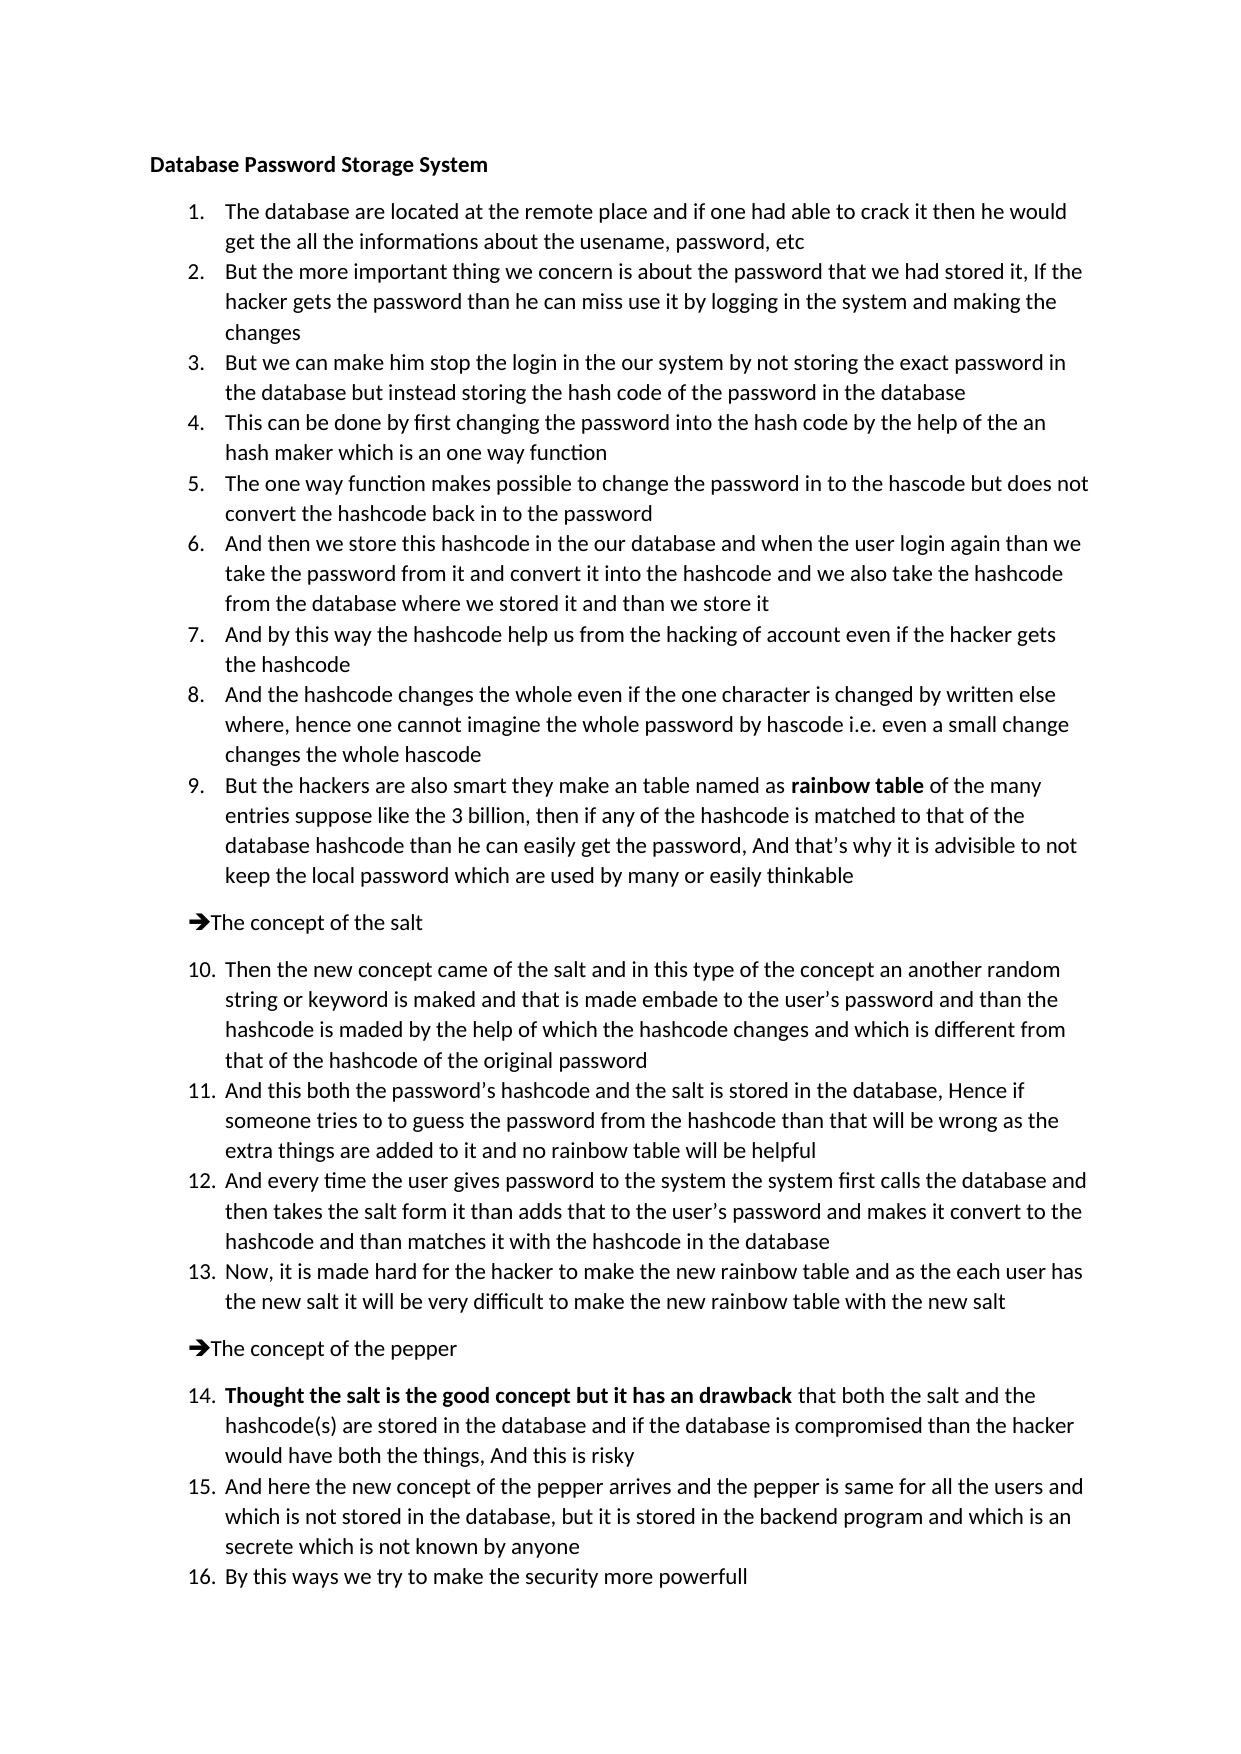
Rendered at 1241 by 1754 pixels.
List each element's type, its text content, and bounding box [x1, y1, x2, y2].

list But the more important thing we concern is about the password that we had stored it, If the hacker gets the password than he can miss use it by logging in the system and making the changes [187, 257, 1090, 346]
list The database are located at the remote place and if one had able to crack it then he would get the all the informations about the usename, password, etc [187, 197, 1090, 255]
list And the hashcode changes the whole even if the one character is changed by written else where, hence one cannot imagine the whole password by hascode i.e. even a small change changes the whole hascode [187, 680, 1090, 769]
list And this both the password’s hashcode and the salt is stored in the database, Hence if someone tries to to guess the password from the hashcode than that will be wrong as the extra things are added to it and no rainbow table will be helpful [187, 1076, 1090, 1164]
list But the hackers are also smart they make an table named as rainbow table of the many entries suppose like the 3 billion, then if any of the hashcode is matched to that of the database hashcode than he can easily get the password, And that’s why it is advisible to not keep the local password which are used by many or easily thinkable [187, 771, 1090, 889]
list And then we store this hashcode in the our database and when the user login again than we take the password from it and convert it into the hashcode and we also take the hashcode from the database where we stored it and than we store it [187, 529, 1090, 618]
list And every time the user gives password to the system the system first calls the database and then takes the salt form it than adds that to the user’s password and makes it convert to the hashcode and than matches it with the hashcode in the database [187, 1167, 1090, 1255]
list But we can make him stop the login in the our system by not storing the exact password in the database but instead storing the hash code of the password in the database [187, 348, 1090, 406]
list Thought the salt is the good concept but it has an drawback that both the salt and the hashcode(s) are stored in the database and if the database is compromised than the hacker would have both the things, And this is risky [187, 1381, 1090, 1470]
list This can be done by first changing the password into the hash code by the help of the an hash maker which is an one way function [187, 408, 1090, 467]
list Now, it is made hard for the hacker to make the new rainbow table and as the each user has the new salt it will be very difficult to make the new rainbow table with the new salt [187, 1257, 1090, 1316]
list The one way function makes possible to change the password in to the hascode but does not convert the hashcode back in to the password [187, 469, 1090, 527]
text Database Password Storage System [150, 150, 1090, 178]
list And here the new concept of the pepper arrives and the pepper is same for all the users and which is not stored in the database, but it is stored in the backend program and which is an secrete which is not known by anyone [187, 1472, 1090, 1560]
list And by this way the hashcode help us from the hacking of account even if the hacker gets the hashcode [187, 620, 1090, 678]
list By this ways we try to make the security more powerfull [187, 1562, 1090, 1591]
text The concept of the pepper [187, 1334, 1090, 1362]
list Then the new concept came of the salt and in this type of the concept an another random string or keyword is maked and that is made embade to the user’s password and than the hashcode is maded by the help of which the hashcode changes and which is different from that of the hashcode of the original password [187, 955, 1090, 1074]
text The concept of the salt [187, 908, 1090, 936]
